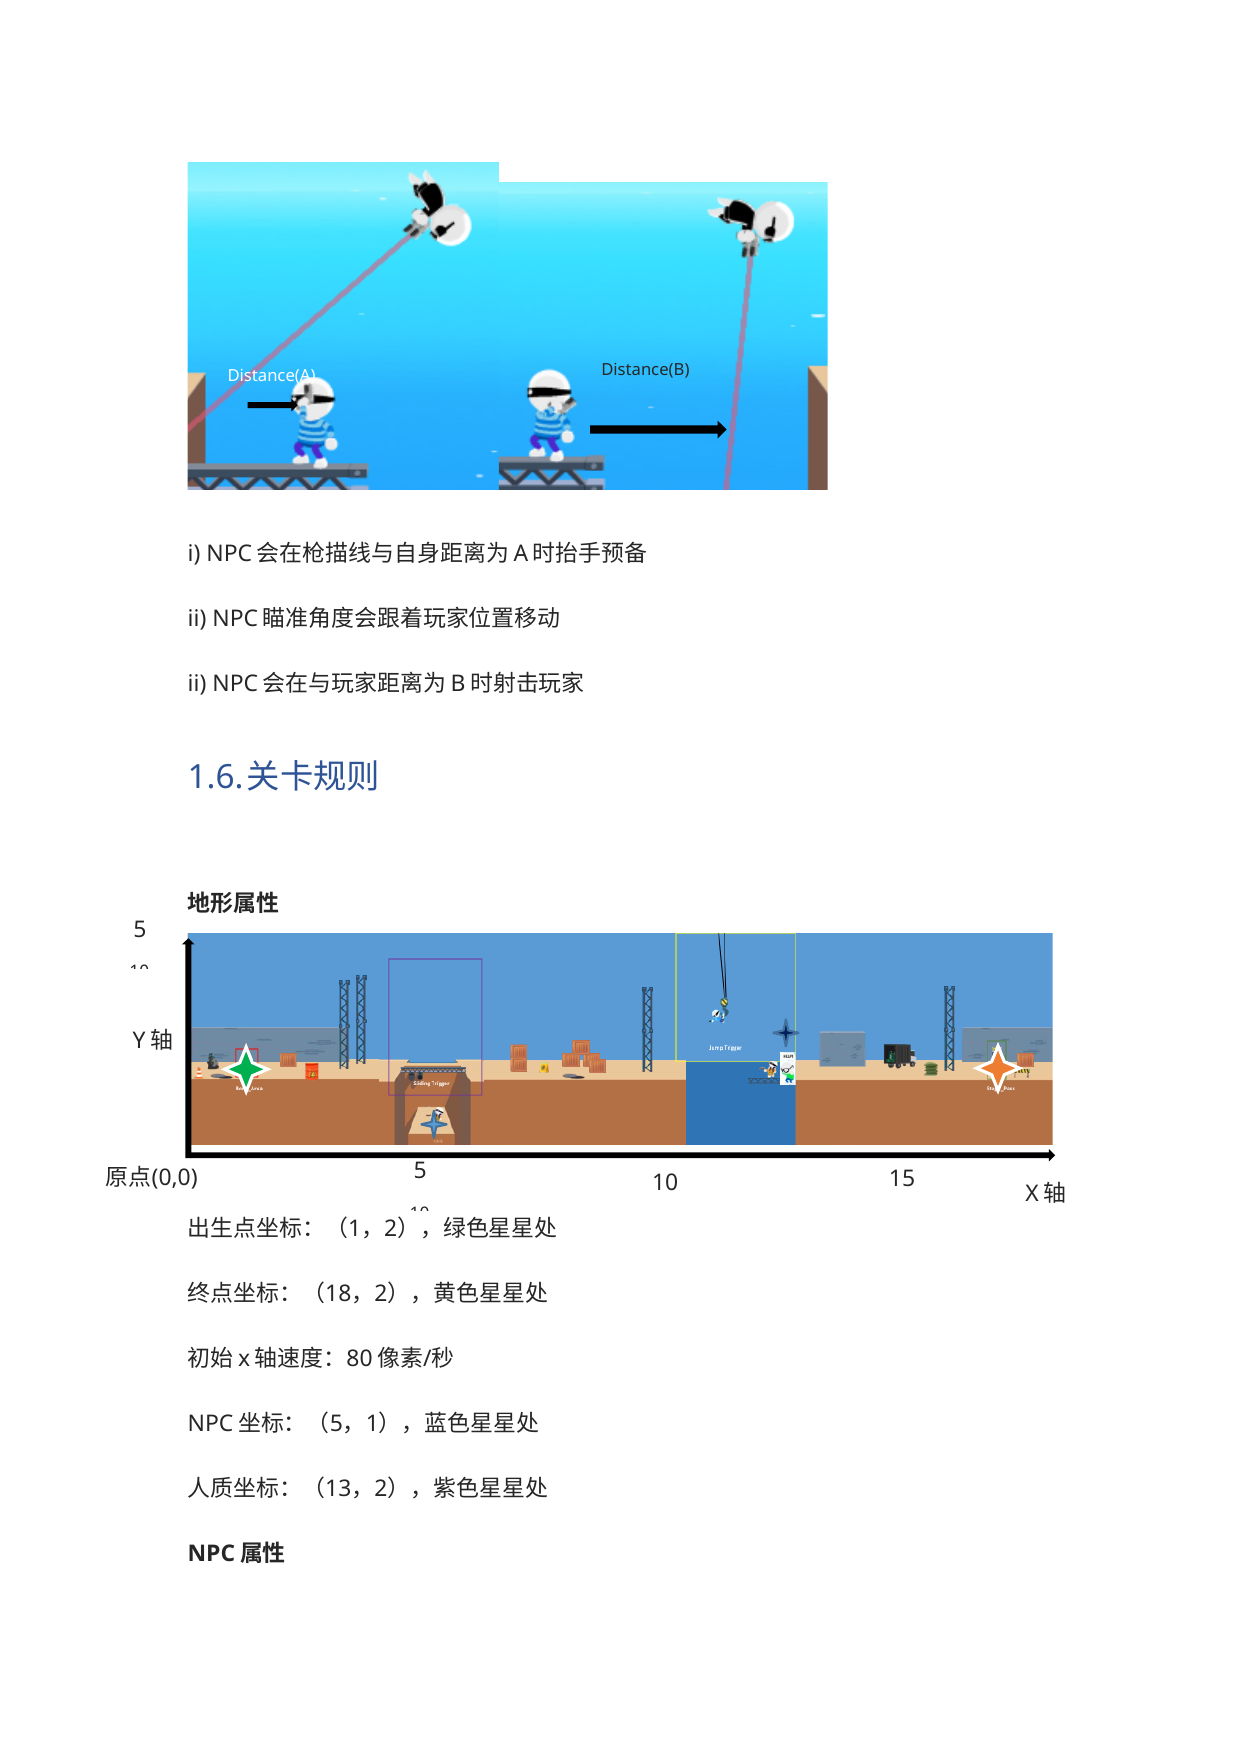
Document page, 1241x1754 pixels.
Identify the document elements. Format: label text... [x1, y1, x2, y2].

text 终点坐标：（18，2），黄色星星处 [187, 1259, 1053, 1324]
subtitle 关卡规则 [187, 742, 1053, 807]
text ii) NPC会在与玩家距离为B时射击玩家 [187, 649, 1053, 714]
picture [187, 162, 828, 490]
text 人质坐标：（13，2），紫色星星处 [187, 1454, 1053, 1519]
text 地形属性 [187, 869, 1053, 933]
text NPC坐标：（5，1），蓝色星星处 [187, 1389, 1053, 1454]
text ii) NPC瞄准角度会跟着玩家位置移动 [187, 584, 1053, 649]
text 初始x轴速度：80像素/秒 [187, 1324, 1053, 1389]
text 出生点坐标：（1，2），绿色星星处 [187, 1194, 1053, 1259]
text i) NPC会在枪描线与自身距离为A时抬手预备 [187, 519, 1053, 584]
text NPC属性 [187, 1519, 1053, 1584]
picture [187, 933, 1053, 1145]
